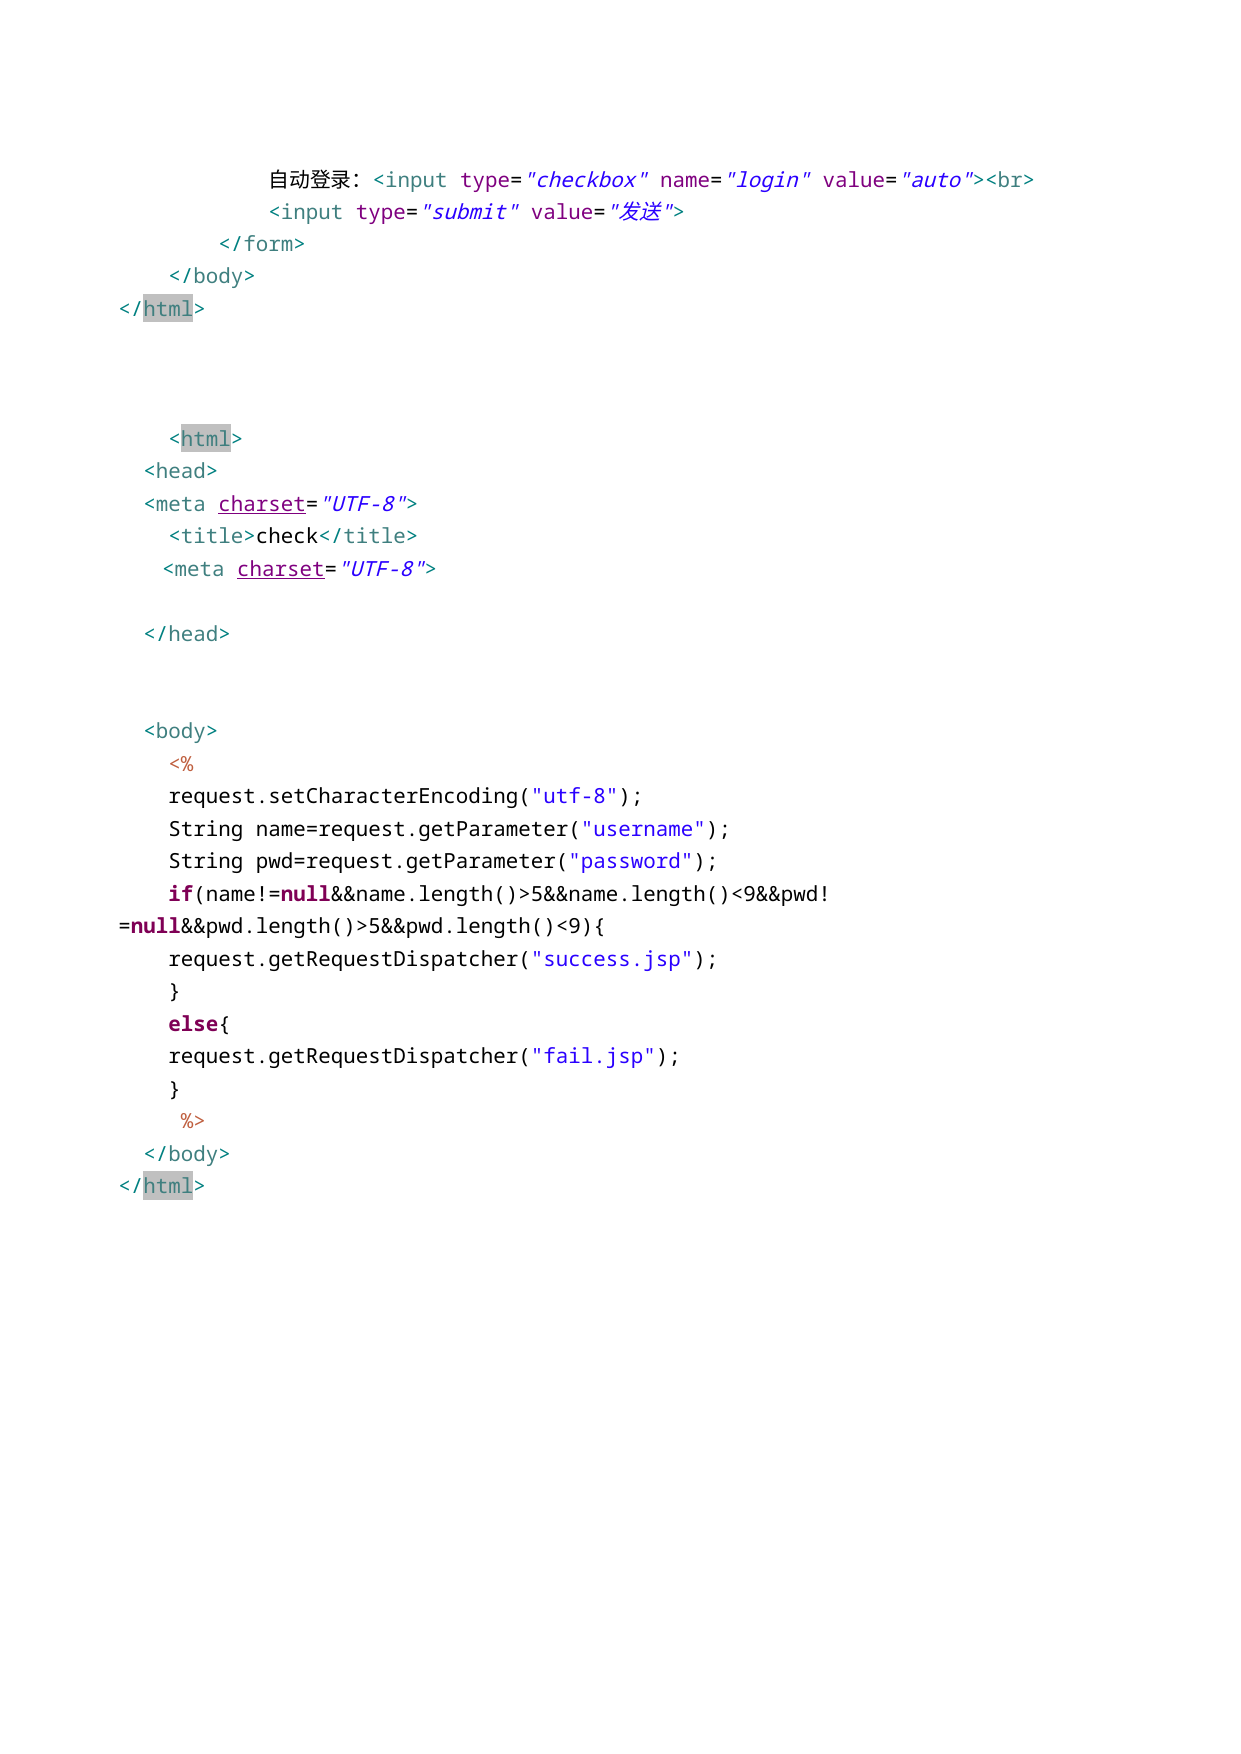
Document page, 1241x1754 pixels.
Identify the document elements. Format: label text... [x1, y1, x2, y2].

text <body> [118, 714, 1093, 747]
text <input type="submit" value="发送"> [118, 194, 1093, 227]
text <meta charset="UTF-8"> [118, 552, 1093, 584]
text </html> [118, 292, 1093, 324]
text </body> [118, 259, 1093, 292]
text else{ [118, 1007, 1093, 1039]
text <meta charset="UTF-8"> [118, 487, 1093, 519]
text request.getRequestDispatcher("fail.jsp"); [118, 1039, 1093, 1072]
text } [118, 974, 1093, 1007]
text } [118, 1072, 1093, 1104]
text <html> [118, 422, 1093, 454]
text <% [118, 747, 1093, 779]
text 自动登录：<input type="checkbox" name="login" value="auto"><br> [118, 162, 1093, 194]
text </html> [118, 1169, 1093, 1202]
text </body> [118, 1137, 1093, 1169]
text </form> [118, 227, 1093, 259]
text request.setCharacterEncoding("utf-8"); [118, 779, 1093, 812]
text </head> [118, 617, 1093, 649]
text if(name!=null&&name.length()>5&&name.length()<9&&pwd!=null&&pwd.length()>5&&pwd.length()<9){ [118, 877, 1093, 942]
text String name=request.getParameter("username"); [118, 812, 1093, 844]
text request.getRequestDispatcher("success.jsp"); [118, 942, 1093, 974]
text %> [118, 1104, 1093, 1137]
text String pwd=request.getParameter("password"); [118, 844, 1093, 877]
text <title>check</title> [118, 519, 1093, 552]
text <head> [118, 454, 1093, 487]
